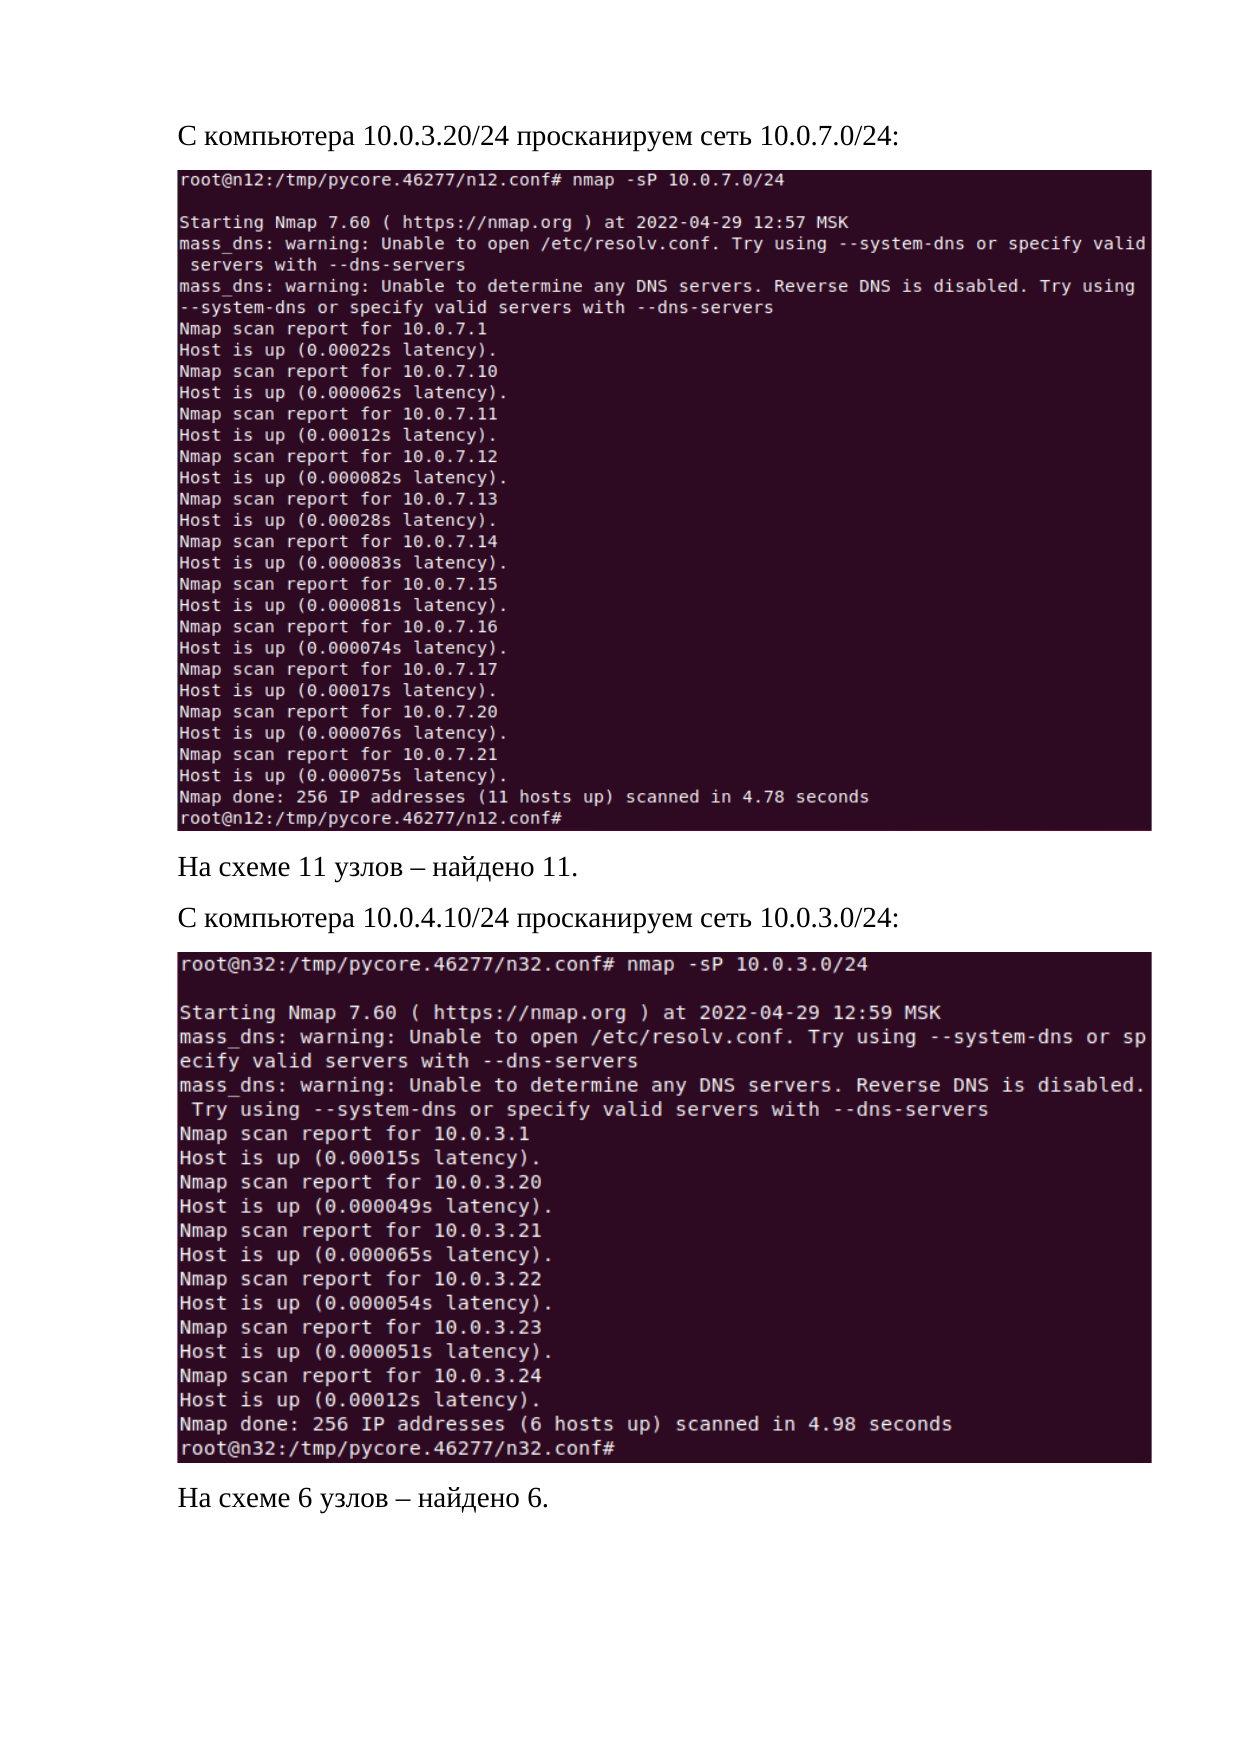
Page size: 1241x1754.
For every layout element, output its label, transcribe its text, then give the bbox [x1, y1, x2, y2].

text С компьютера 10.0.4.10/24 просканируем сеть 10.0.3.0/24: [177, 901, 1152, 934]
picture [177, 952, 1152, 1463]
picture [177, 170, 1152, 831]
text На схеме 11 узлов – найдено 11. [177, 849, 1152, 882]
text На схеме 6 узлов – найдено 6. [177, 1481, 1152, 1514]
text С компьютера 10.0.3.20/24 просканируем сеть 10.0.7.0/24: [177, 118, 1152, 152]
